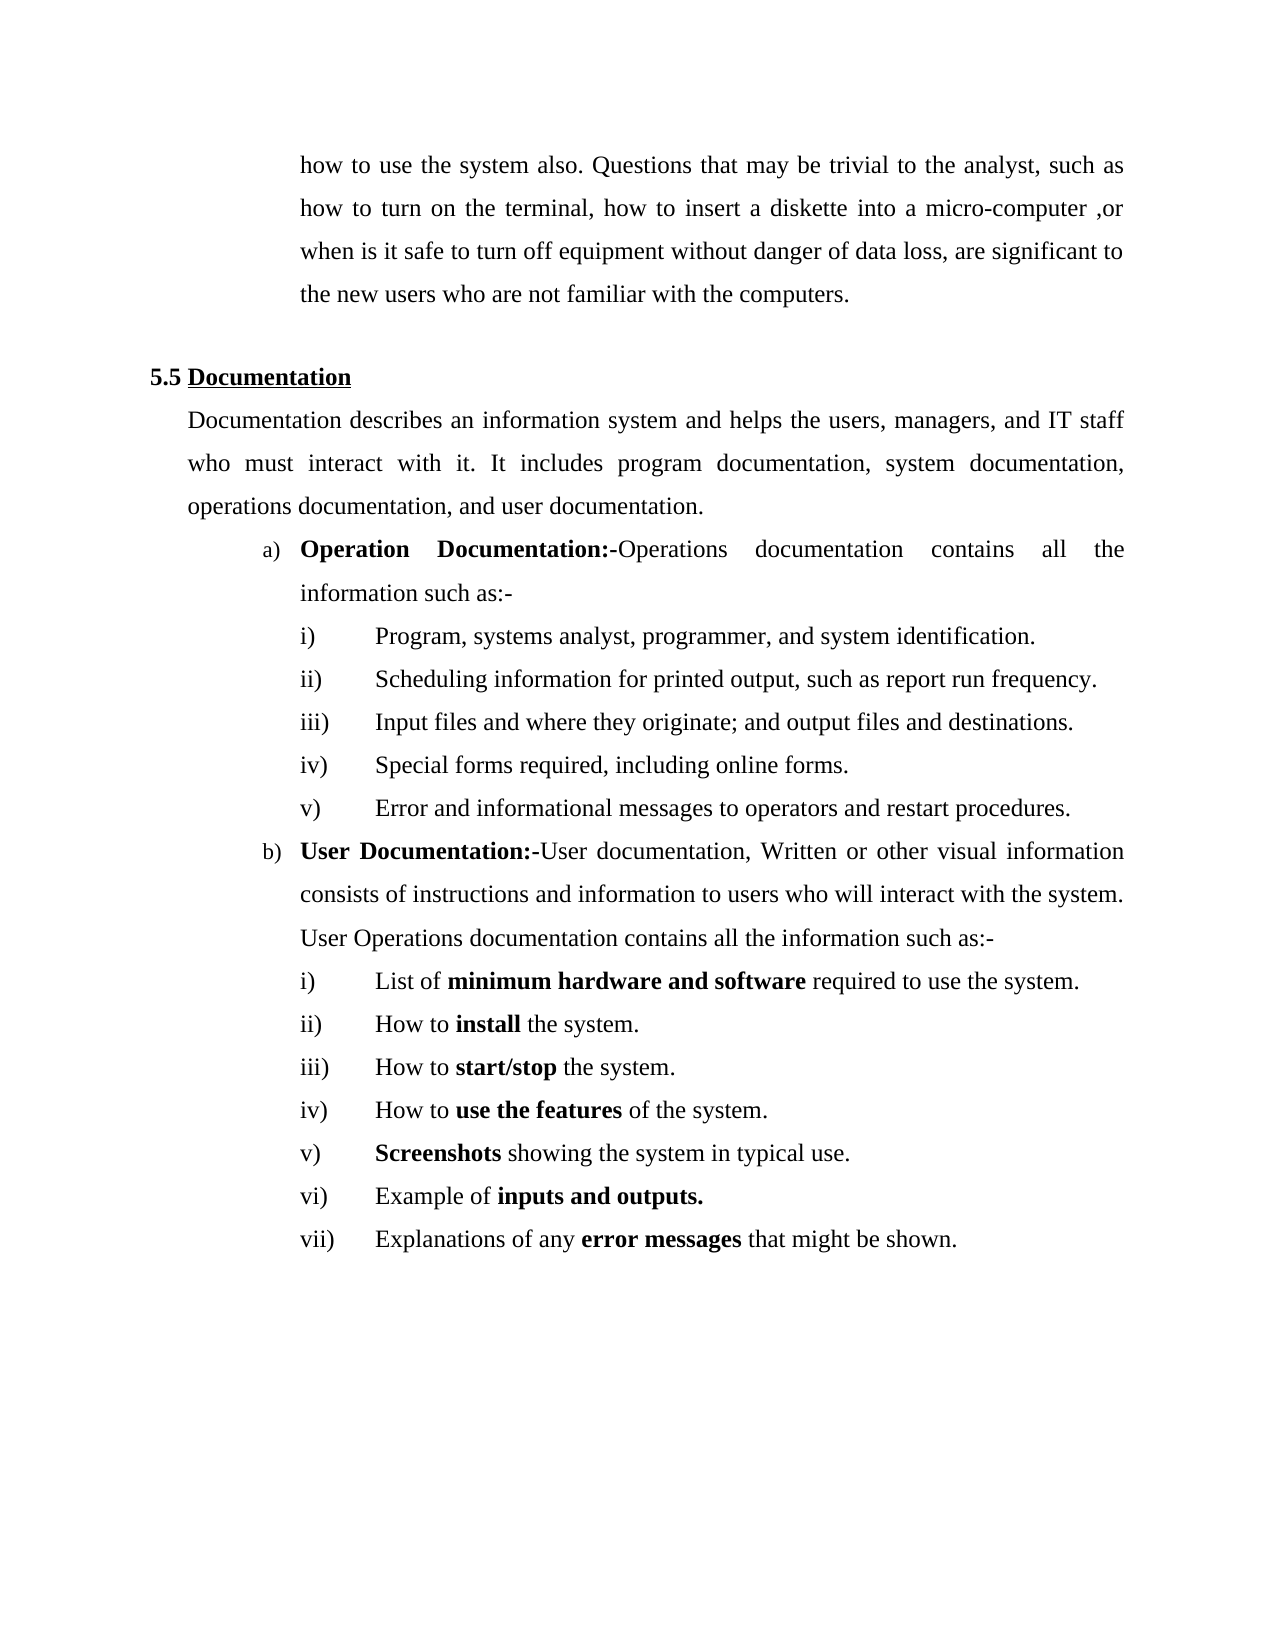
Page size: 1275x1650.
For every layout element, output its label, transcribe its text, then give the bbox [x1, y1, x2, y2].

list Input files and where they originate; and output files and destinations. [300, 707, 1125, 736]
list Operation Documentation:-Operations documentation contains all the information such as:- [262, 534, 1125, 606]
list How to use the features of the system. [300, 1095, 1125, 1124]
list Scheduling information for printed output, such as report run frequency. [300, 664, 1125, 693]
list How to start/stop the system. [300, 1052, 1125, 1081]
list Explanations of any error messages that might be shown. [300, 1224, 1125, 1253]
list Program, systems analyst, programmer, and system identification. [300, 621, 1125, 649]
list User Documentation:-User documentation, Written or other visual information consists of instructions and information to users who will interact with the system. User Operations documentation contains all the information such as:- [262, 836, 1125, 951]
list Screenshots showing the system in typical use. [300, 1138, 1125, 1167]
list Documentation [150, 362, 1125, 391]
list Documentation describes an information system and helps the users, managers, and IT staff who must interact with it. It includes program documentation, system documentation, operations documentation, and user documentation. [187, 405, 1125, 520]
list Special forms required, including online forms. [300, 750, 1125, 779]
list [262, 150, 1125, 308]
list Error and informational messages to operators and restart procedures. [300, 793, 1125, 822]
list Example of inputs and outputs. [300, 1181, 1125, 1210]
list How to install the system. [300, 1009, 1125, 1038]
list List of minimum hardware and software required to use the system. [300, 966, 1125, 994]
